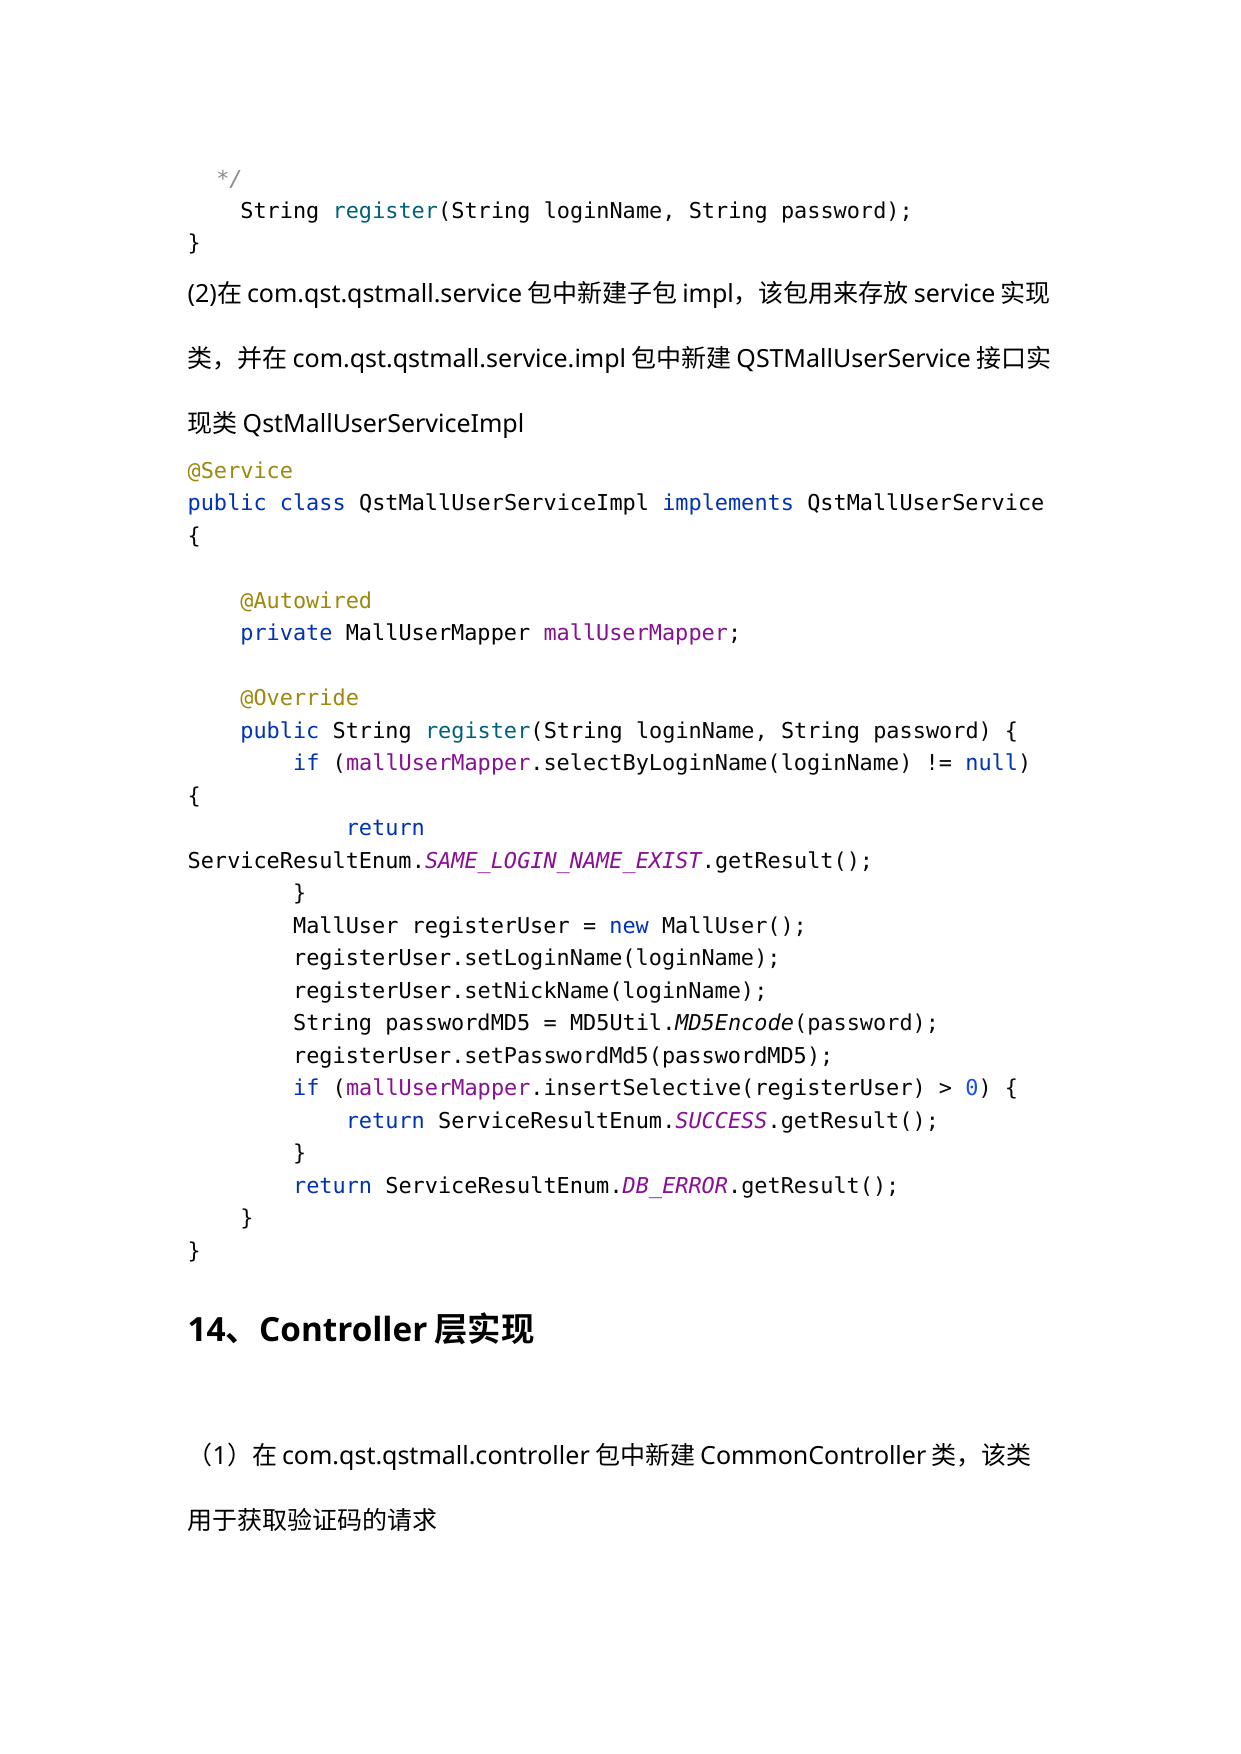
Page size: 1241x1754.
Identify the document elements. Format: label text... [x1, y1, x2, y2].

subtitle 14、Controller层实现 [187, 1294, 1053, 1359]
text （1）在com.qst.qstmall.controller包中新建CommonController类，该类用于获取验证码的请求 [187, 1421, 1053, 1551]
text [187, 162, 1053, 259]
text (2)在com.qst.qstmall.service包中新建子包impl，该包用来存放service实现类，并在com.qst.qstmall.service.impl包中新建QSTMallUserService接口实现类QstMallUserServiceImpl [187, 259, 1053, 454]
text @Service public class QstMallUserServiceImpl implements QstMallUserService { @Autowired private MallUserMapper mallUserMapper; @Override public String register(String loginName, String password) { if (mallUserMapper.selectByLoginName(loginName) != null) { return ServiceResultEnum.SAME_LOGIN_NAME_EXIST.getResult(); } MallUser registerUser = new MallUser(); registerUser.setLoginName(loginName); registerUser.setNickName(loginName); String passwordMD5 = MD5Util.MD5Encode(password); registerUser.setPasswordMd5(passwordMD5); if (mallUserMapper.insertSelective(registerUser) > 0) { return ServiceResultEnum.SUCCESS.getResult(); } return ServiceResultEnum.DB_ERROR.getResult(); } } [187, 454, 1053, 1267]
